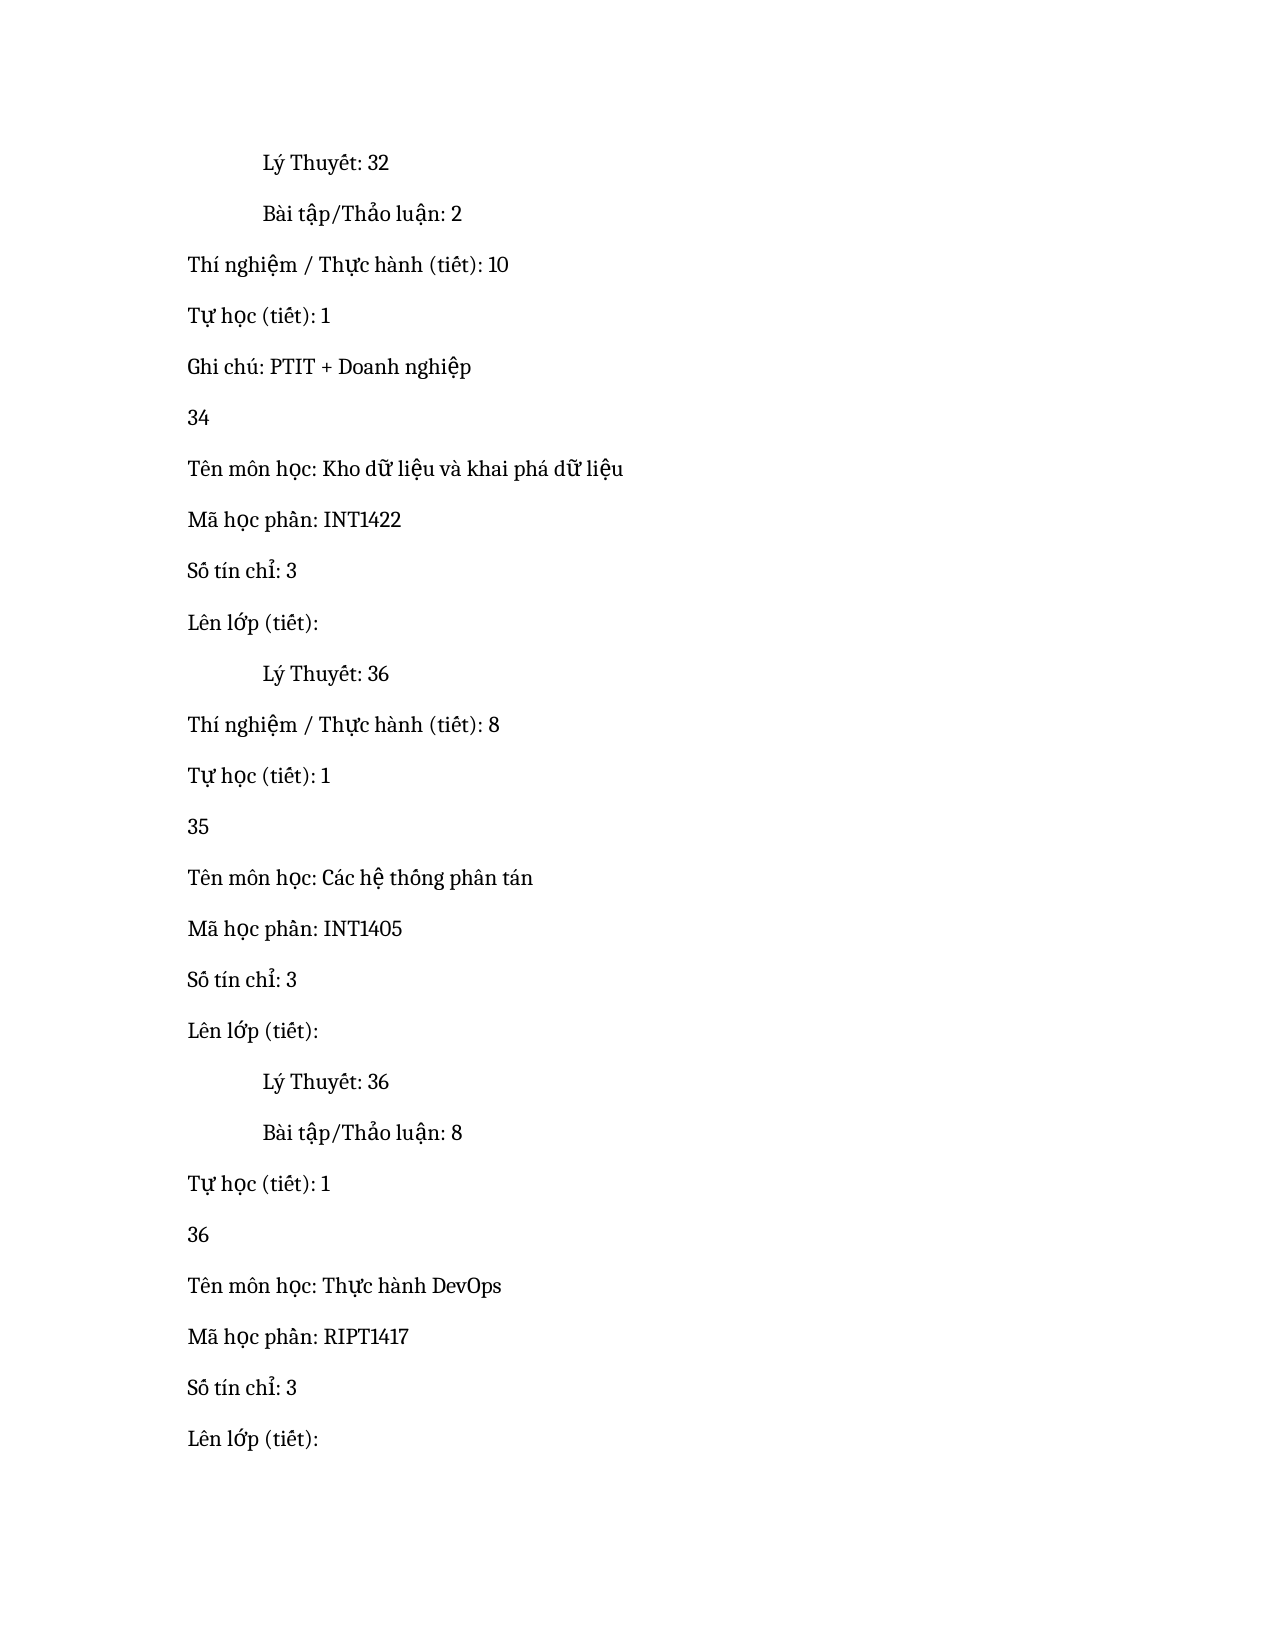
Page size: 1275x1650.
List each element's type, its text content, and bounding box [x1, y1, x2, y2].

text Mã học phần: INT1405 [187, 916, 1087, 942]
text Tự học (tiết): 1 [187, 1171, 1087, 1197]
text Bài tập/Thảo luận: 2 [187, 201, 1087, 227]
text Số tín chỉ: 3 [187, 1375, 1087, 1401]
text 36 [187, 1222, 1087, 1248]
text Số tín chỉ: 3 [187, 558, 1087, 585]
text Ghi chú: PTIT + Doanh nghiệp [187, 354, 1087, 381]
text Tên môn học: Thực hành DevOps [187, 1273, 1087, 1299]
text Bài tập/Thảo luận: 8 [187, 1120, 1087, 1146]
text Tự học (tiết): 1 [187, 303, 1087, 329]
text 34 [187, 405, 1087, 432]
text Tên môn học: Các hệ thống phân tán [187, 864, 1087, 891]
text Lý Thuyết: 32 [187, 150, 1087, 176]
text Mã học phần: INT1422 [187, 507, 1087, 534]
text Lên lớp (tiết): [187, 1018, 1087, 1044]
text Tên môn học: Kho dữ liệu và khai phá dữ liệu [187, 456, 1087, 483]
text Tự học (tiết): 1 [187, 762, 1087, 789]
text Thí nghiệm / Thực hành (tiết): 10 [187, 252, 1087, 278]
text Mã học phần: RIPT1417 [187, 1324, 1087, 1350]
text 35 [187, 813, 1087, 840]
text Thí nghiệm / Thực hành (tiết): 8 [187, 711, 1087, 738]
text Lý Thuyết: 36 [187, 660, 1087, 687]
text Lên lớp (tiết): [187, 1426, 1087, 1452]
text Số tín chỉ: 3 [187, 967, 1087, 993]
text Lý Thuyết: 36 [187, 1069, 1087, 1095]
text Lên lớp (tiết): [187, 609, 1087, 636]
